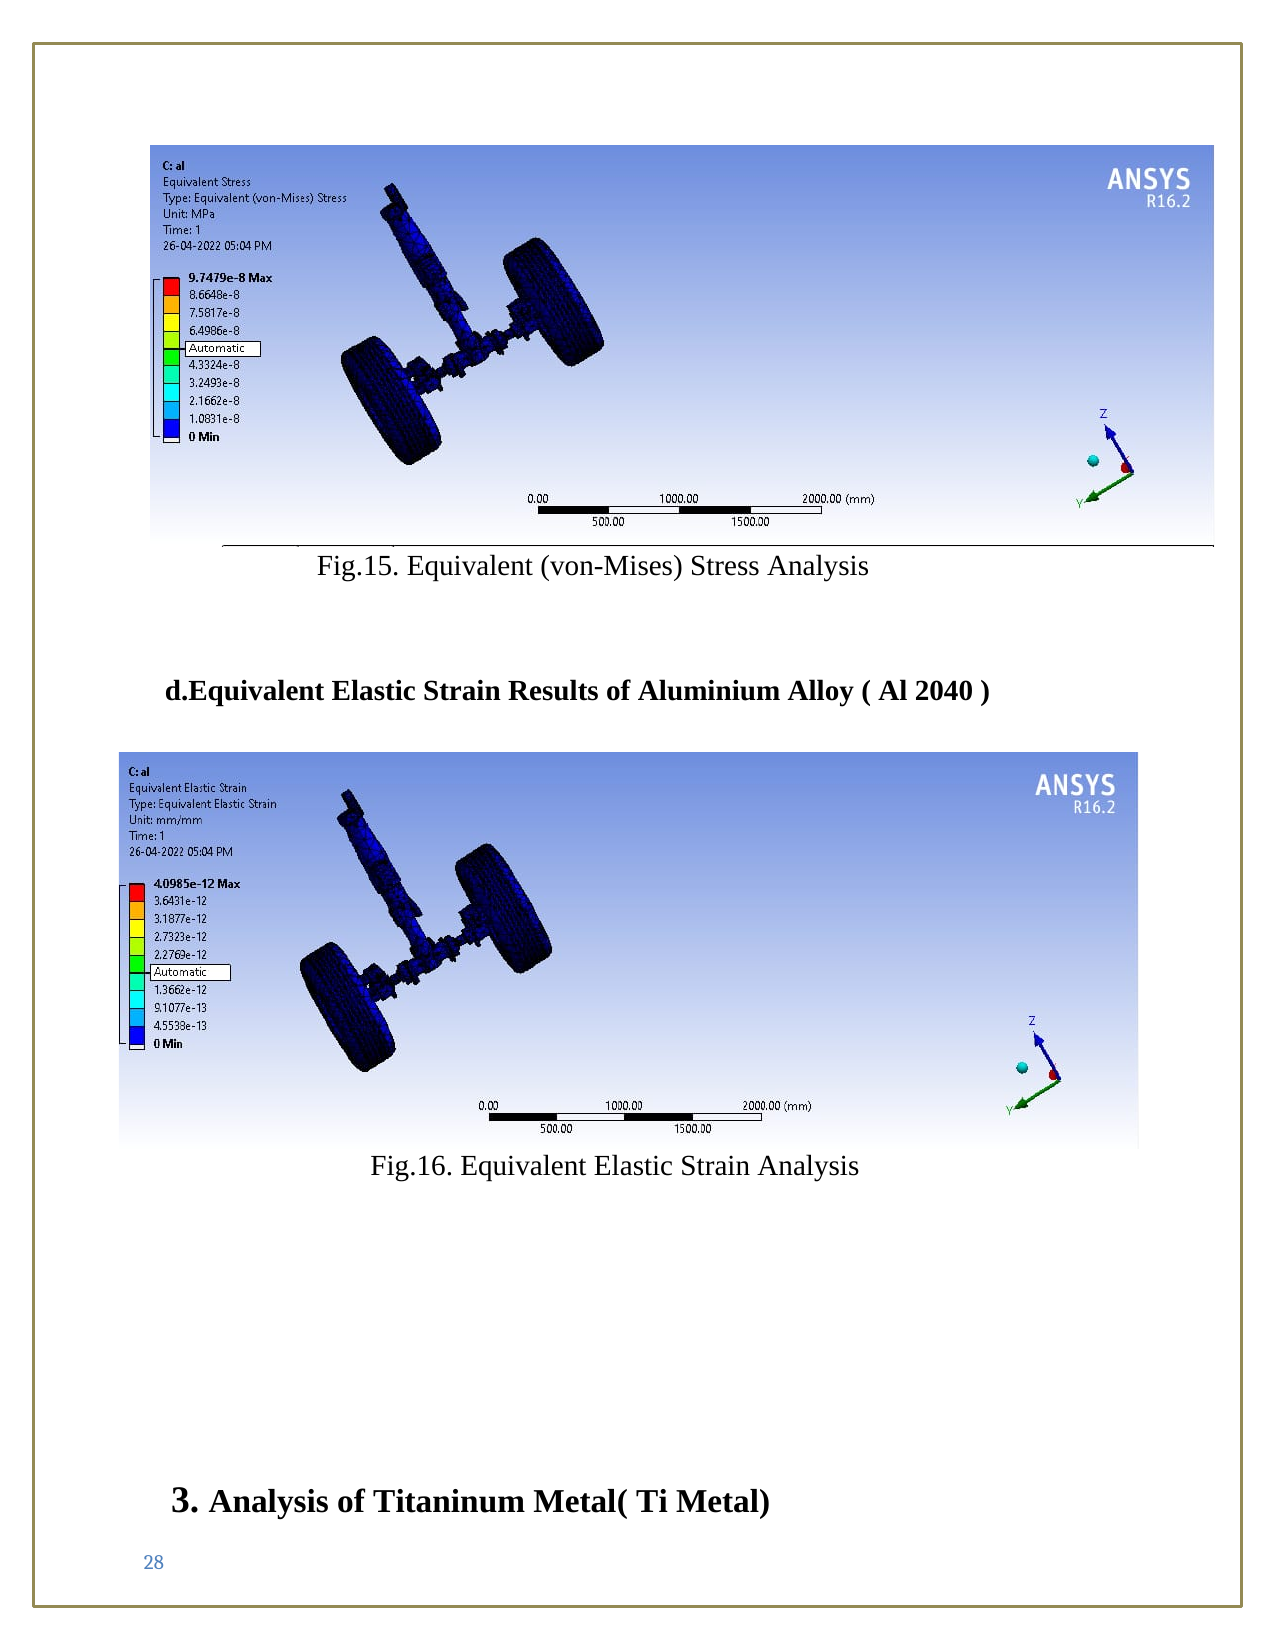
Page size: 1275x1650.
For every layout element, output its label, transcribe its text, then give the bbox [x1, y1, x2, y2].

picture [150, 145, 1215, 547]
text d.Equivalent Elastic Strain Results of Aluminium Alloy ( Al 2040 ) [150, 673, 1067, 706]
picture [118, 752, 1139, 1149]
text Fig.16. Equivalent Elastic Strain Analysis [119, 1149, 1067, 1182]
text Fig.15. Equivalent (von-Mises) Stress Analysis [119, 548, 1067, 582]
list Analysis of Titaninum Metal( Ti Metal) [171, 1477, 1067, 1520]
